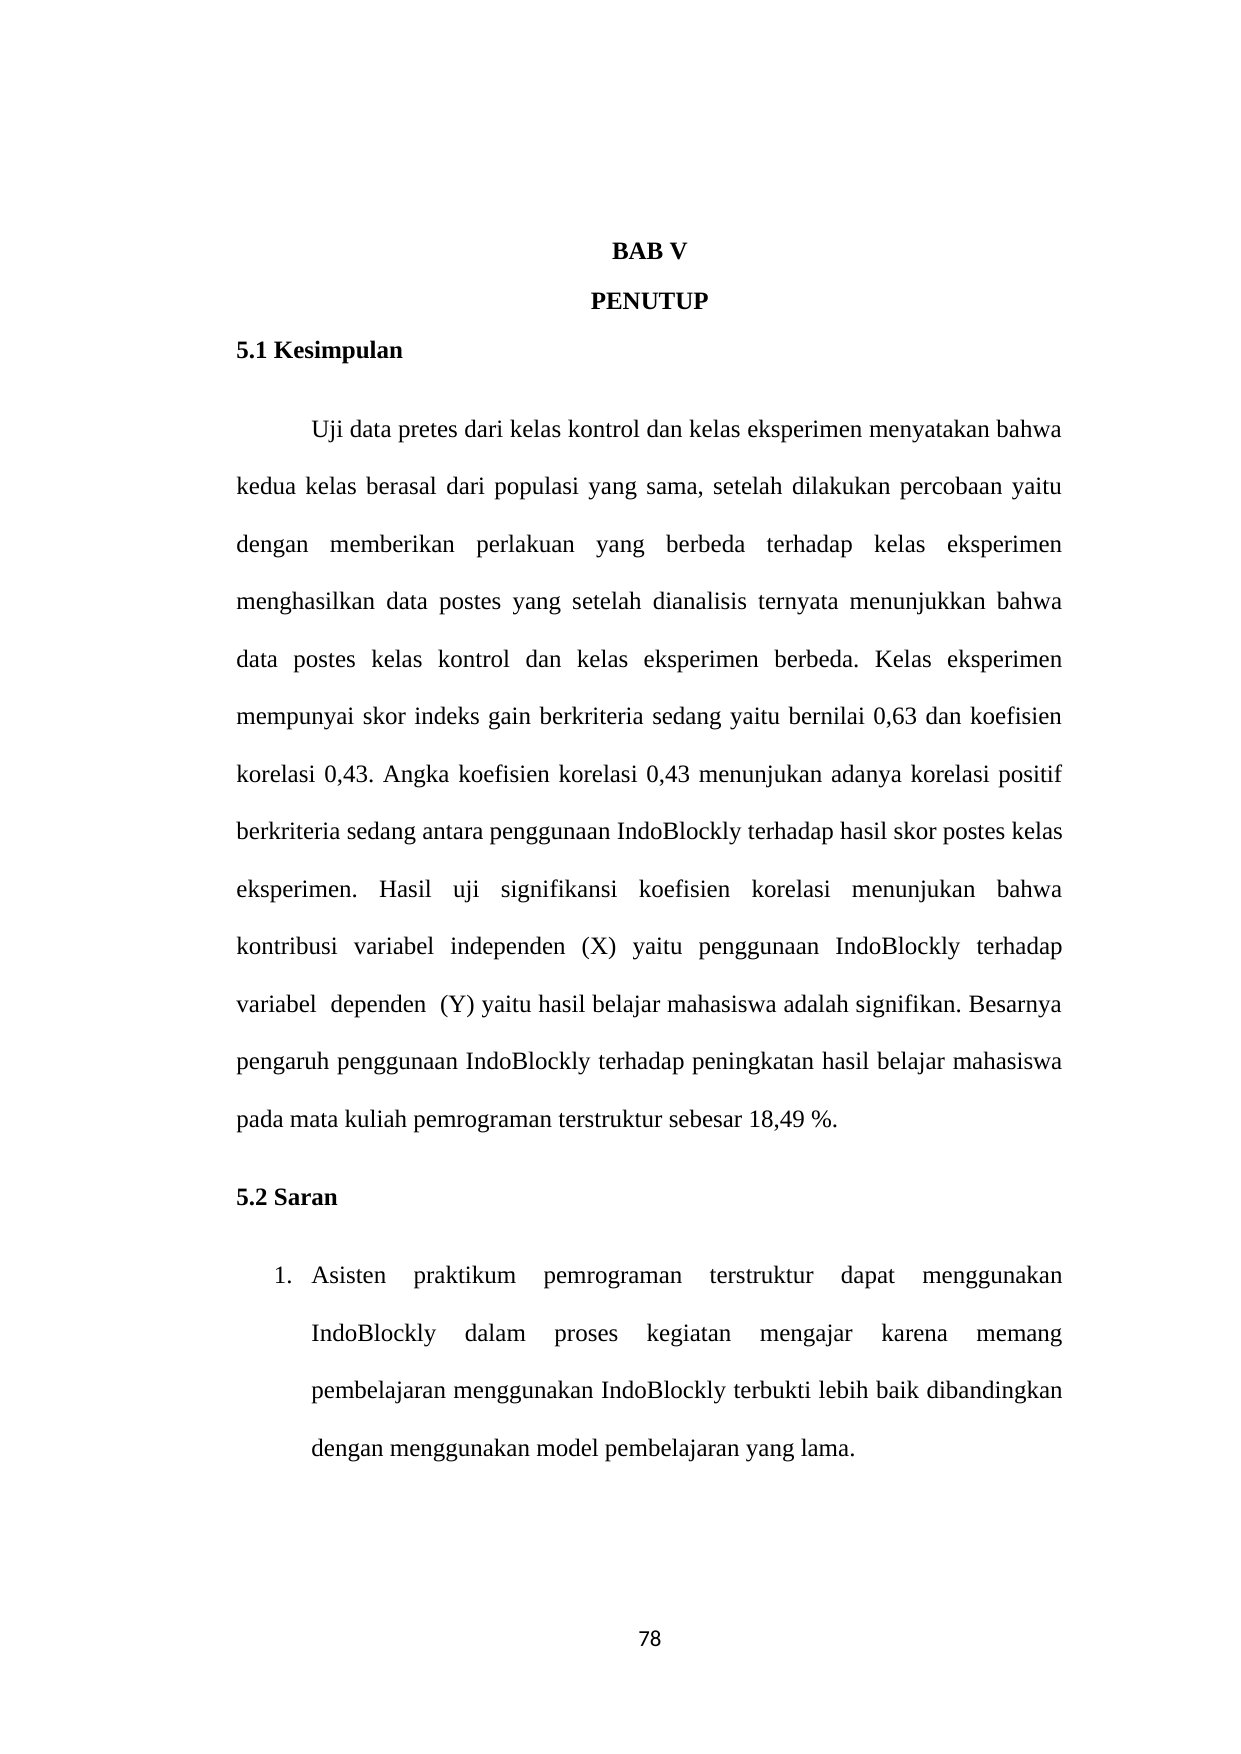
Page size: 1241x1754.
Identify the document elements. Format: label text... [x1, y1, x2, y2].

text BAB V [236, 236, 1063, 265]
list Uji data pretes dari kelas kontrol dan kelas eksperimen menyatakan bahwa kedua kelas berasal dari populasi yang sama, setelah dilakukan percobaan yaitu dengan memberikan perlakuan yang berbeda terhadap kelas eksperimen menghasilkan data postes yang setelah dianalisis ternyata menunjukkan bahwa data postes kelas kontrol dan kelas eksperimen berbeda. Kelas eksperimen mempunyai skor indeks gain berkriteria sedang yaitu bernilai 0,63 dan koefisien korelasi 0,43. Angka koefisien korelasi 0,43 menunjukan adanya korelasi positif berkriteria sedang antara penggunaan IndoBlockly terhadap hasil skor postes kelas eksperimen. Hasil uji signifikansi koefisien korelasi menunjukan bahwa kontribusi variabel independen (X) yaitu penggunaan IndoBlockly terhadap variabel dependen (Y) yaitu hasil belajar mahasiswa adalah signifikan. Besarnya pengaruh penggunaan IndoBlockly terhadap peningkatan hasil belajar mahasiswa pada mata kuliah pemrograman terstruktur sebesar 18,49 %. [236, 414, 1063, 1132]
list Asisten praktikum pemrograman terstruktur dapat menggunakan IndoBlockly dalam proses kegiatan mengajar karena memang pembelajaran menggunakan IndoBlockly terbukti lebih baik dibandingkan dengan menggunakan model pembelajaran yang lama. [274, 1260, 1063, 1462]
text 5.2 Saran [236, 1182, 1063, 1211]
text 5.1 Kesimpulan [236, 335, 1063, 364]
text PENUTUP [236, 286, 1063, 314]
